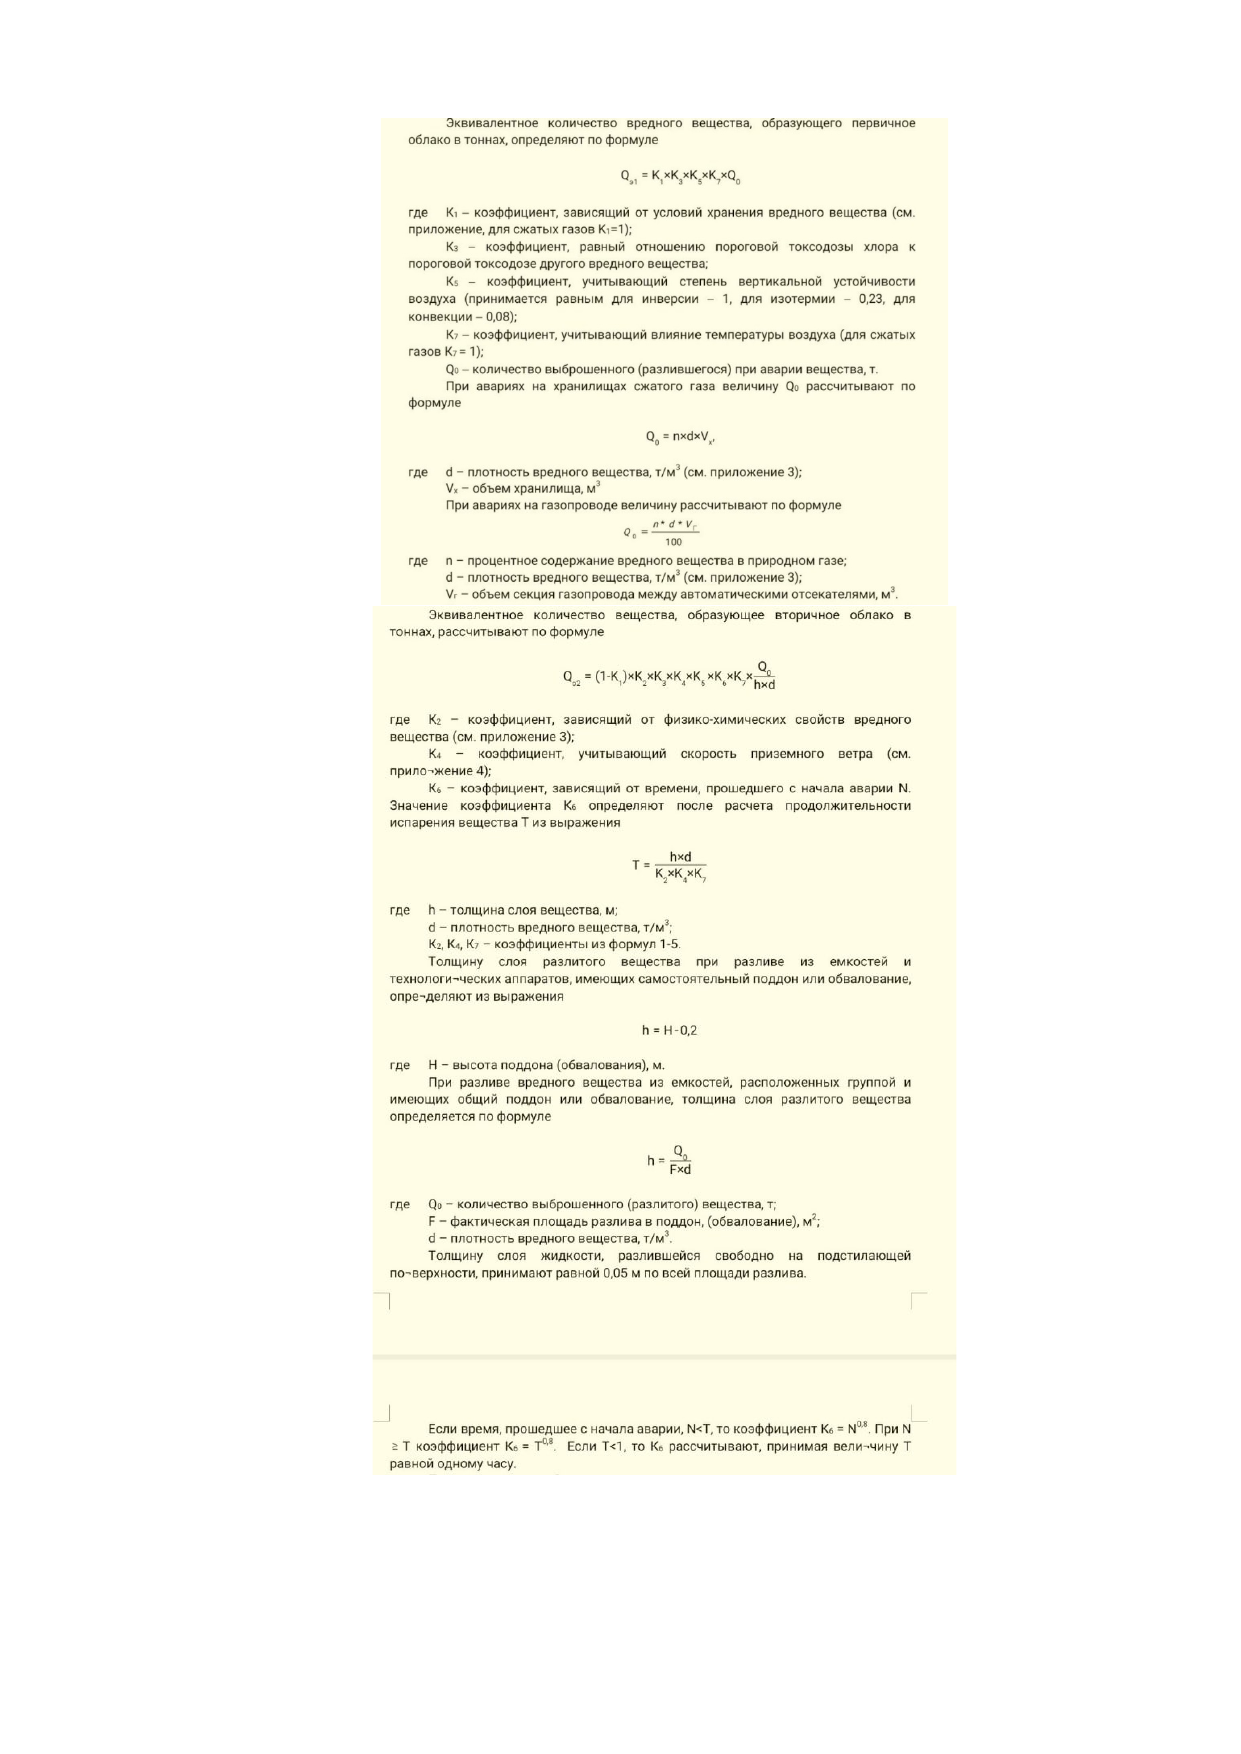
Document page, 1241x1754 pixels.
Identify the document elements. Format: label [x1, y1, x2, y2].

picture [372, 606, 957, 1475]
picture [380, 118, 949, 605]
